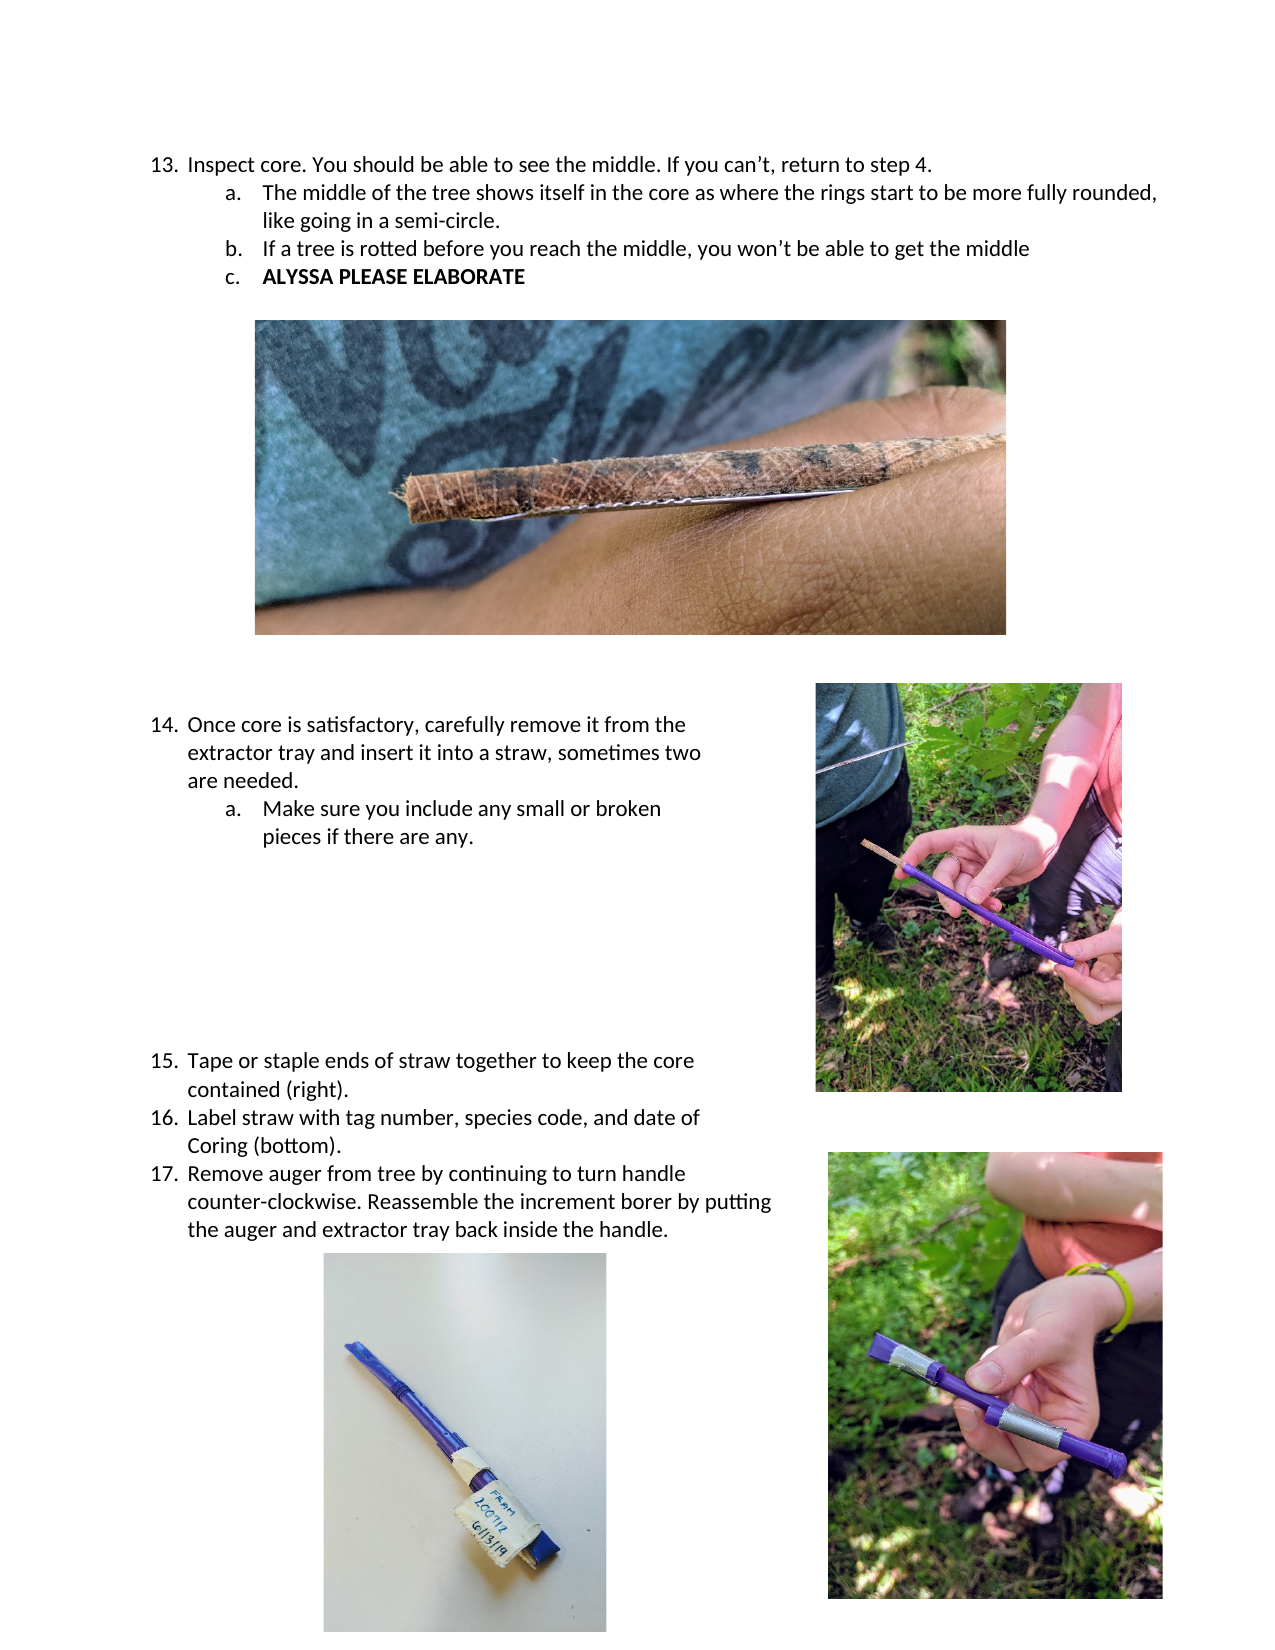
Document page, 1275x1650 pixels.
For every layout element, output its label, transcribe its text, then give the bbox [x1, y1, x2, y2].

picture [254, 320, 1007, 635]
list Tape or staple ends of straw together to keep the core [150, 1047, 1162, 1075]
list ALYSSA PLEASE ELABORATE [225, 262, 1162, 290]
list Once core is satisfactory, carefully remove it from the [150, 710, 1162, 738]
list pieces if there are any. [262, 822, 1162, 851]
list If a tree is rotted before you reach the middle, you won’t be able to get the middle [225, 234, 1162, 262]
list contained (right). [187, 1075, 1162, 1103]
picture [323, 1253, 607, 1632]
list Inspect core. You should be able to see the middle. If you can’t, return to step 4. [150, 150, 1162, 178]
list counter-clockwise. Reassemble the increment borer by putting [187, 1187, 1162, 1215]
list extractor tray and insert it into a straw, sometimes two [187, 738, 1162, 766]
picture [828, 1152, 1163, 1599]
list Coring (bottom). [187, 1131, 1162, 1159]
picture [815, 851, 1122, 1047]
list are needed. [187, 766, 1162, 794]
list Label straw with tag number, species code, and date of [150, 1103, 1162, 1131]
list Make sure you include any small or broken [225, 794, 1162, 822]
picture [815, 683, 1122, 710]
list The middle of the tree shows itself in the core as where the rings start to be more fully rounded, like going in a semi-circle. [225, 178, 1162, 234]
list Remove auger from tree by continuing to turn handle [150, 1159, 1162, 1187]
list the auger and extractor tray back inside the handle. [187, 1215, 1162, 1243]
